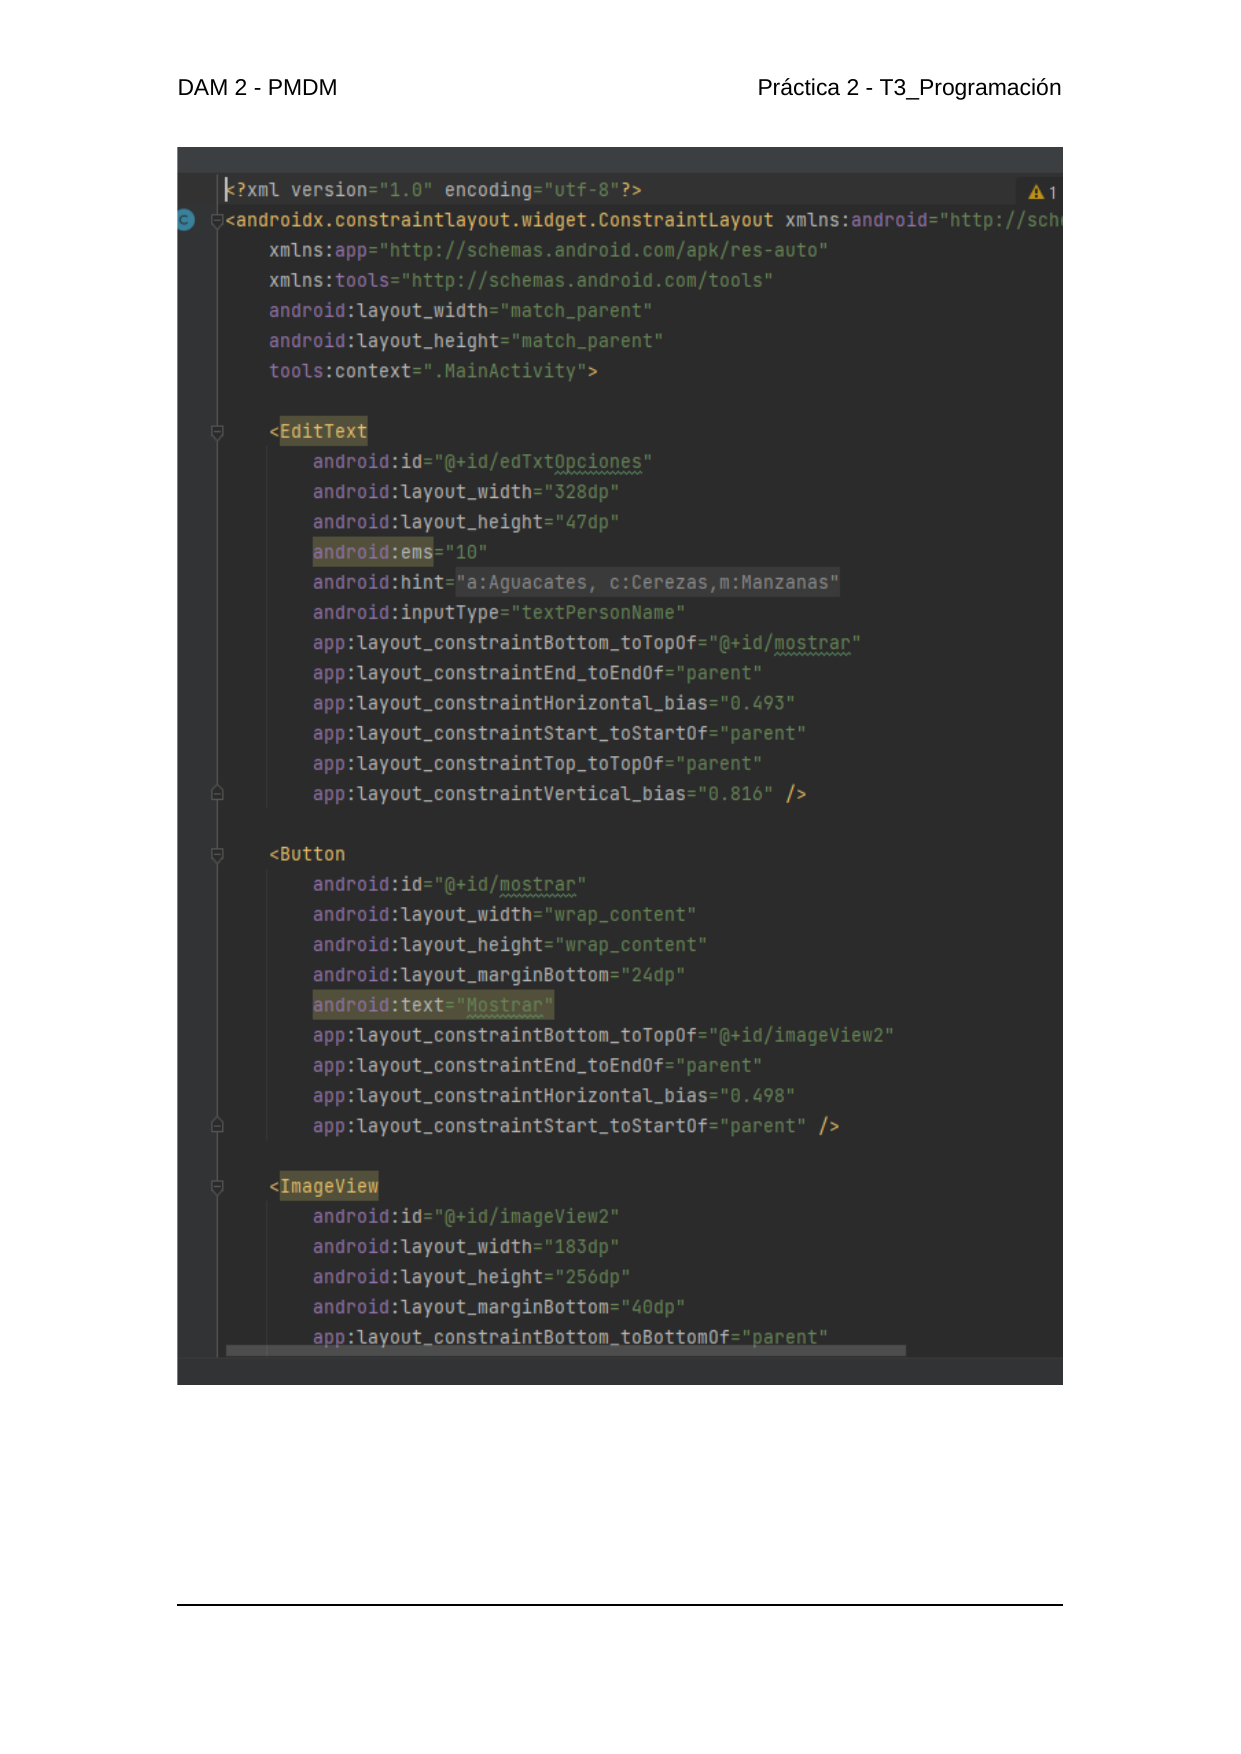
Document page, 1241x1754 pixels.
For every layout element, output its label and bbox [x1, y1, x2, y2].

picture [177, 147, 1063, 1385]
